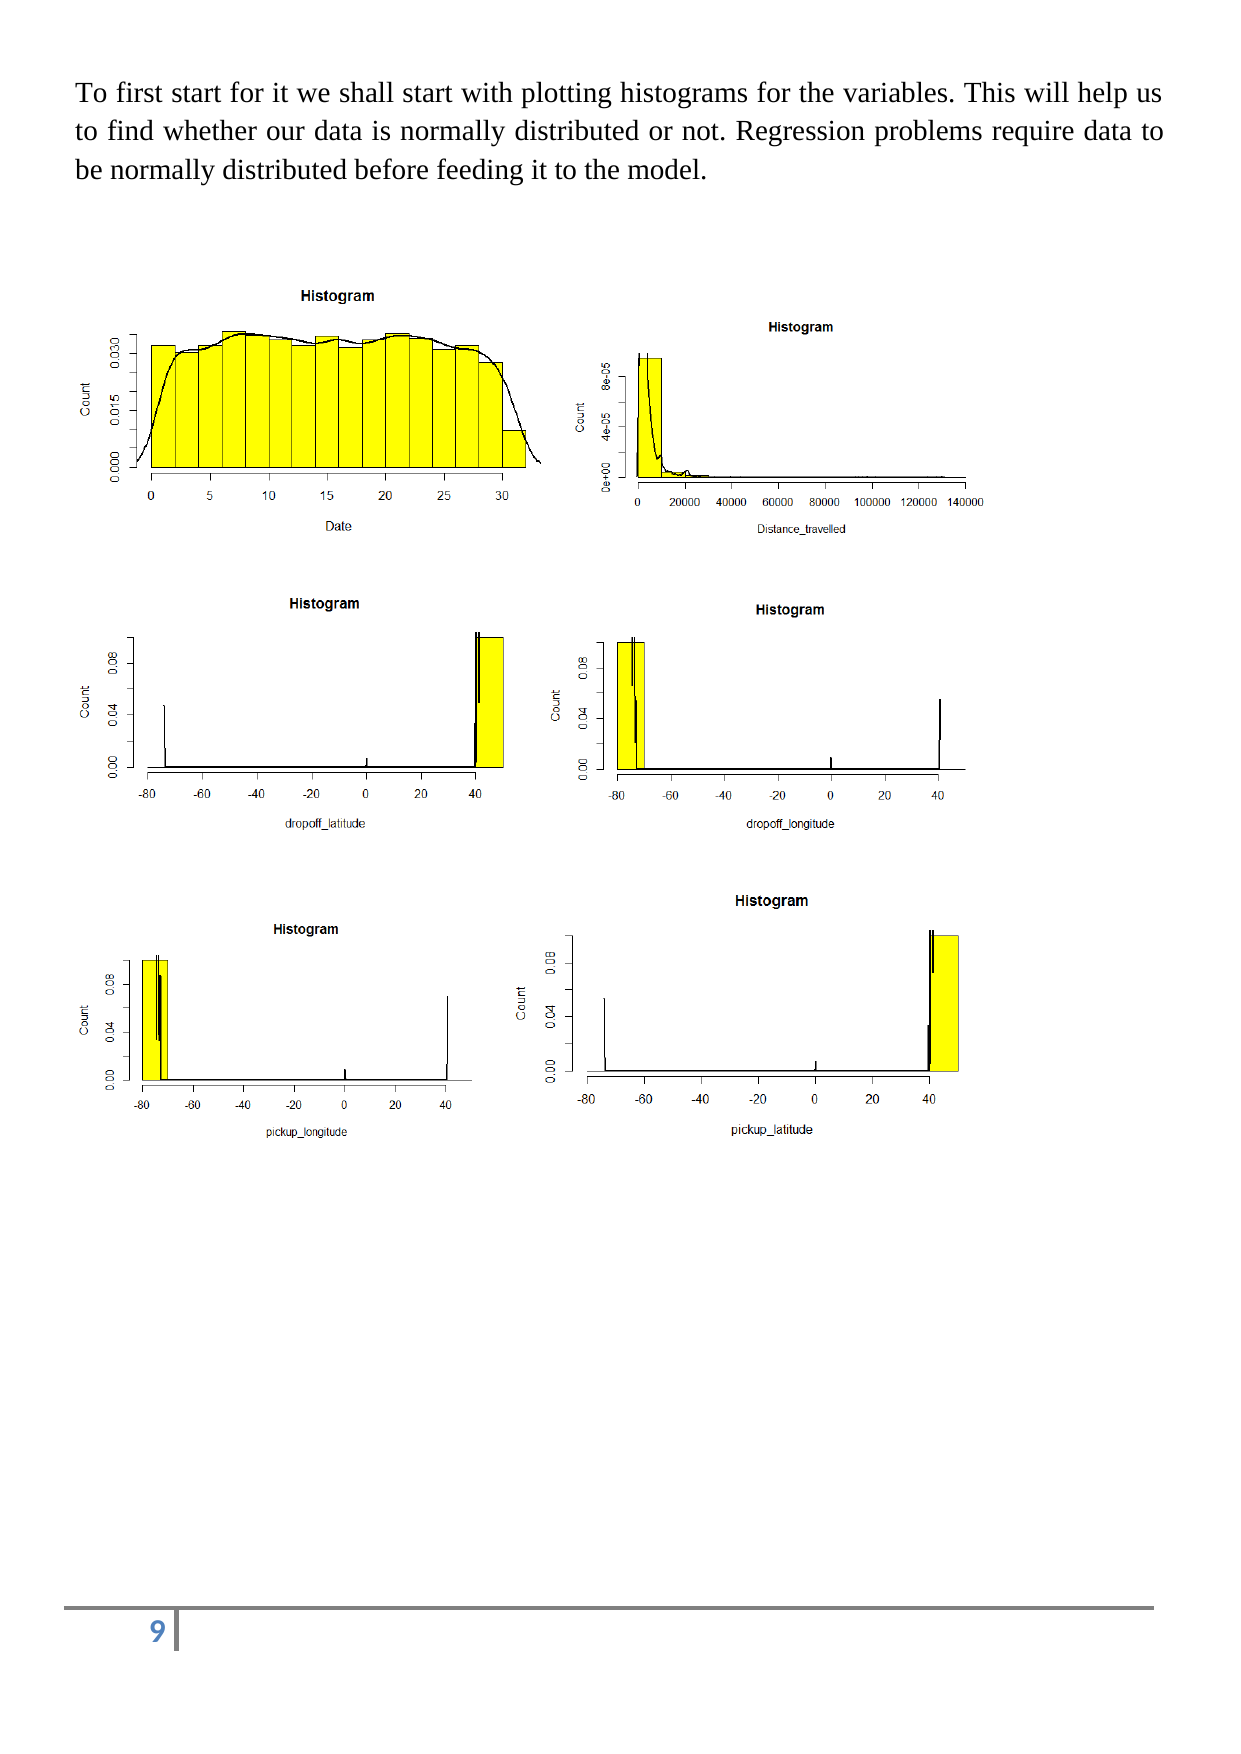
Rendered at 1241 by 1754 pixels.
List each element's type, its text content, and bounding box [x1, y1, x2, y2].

picture [75, 573, 1008, 845]
picture [75, 264, 1006, 549]
picture [75, 869, 1004, 1152]
text To first start for it we shall start with plotting histograms for the variables. This will help us to find whether our data is normally distributed or not. Regression problems require data to be normally distributed before feeding it to the model. [75, 75, 1165, 186]
